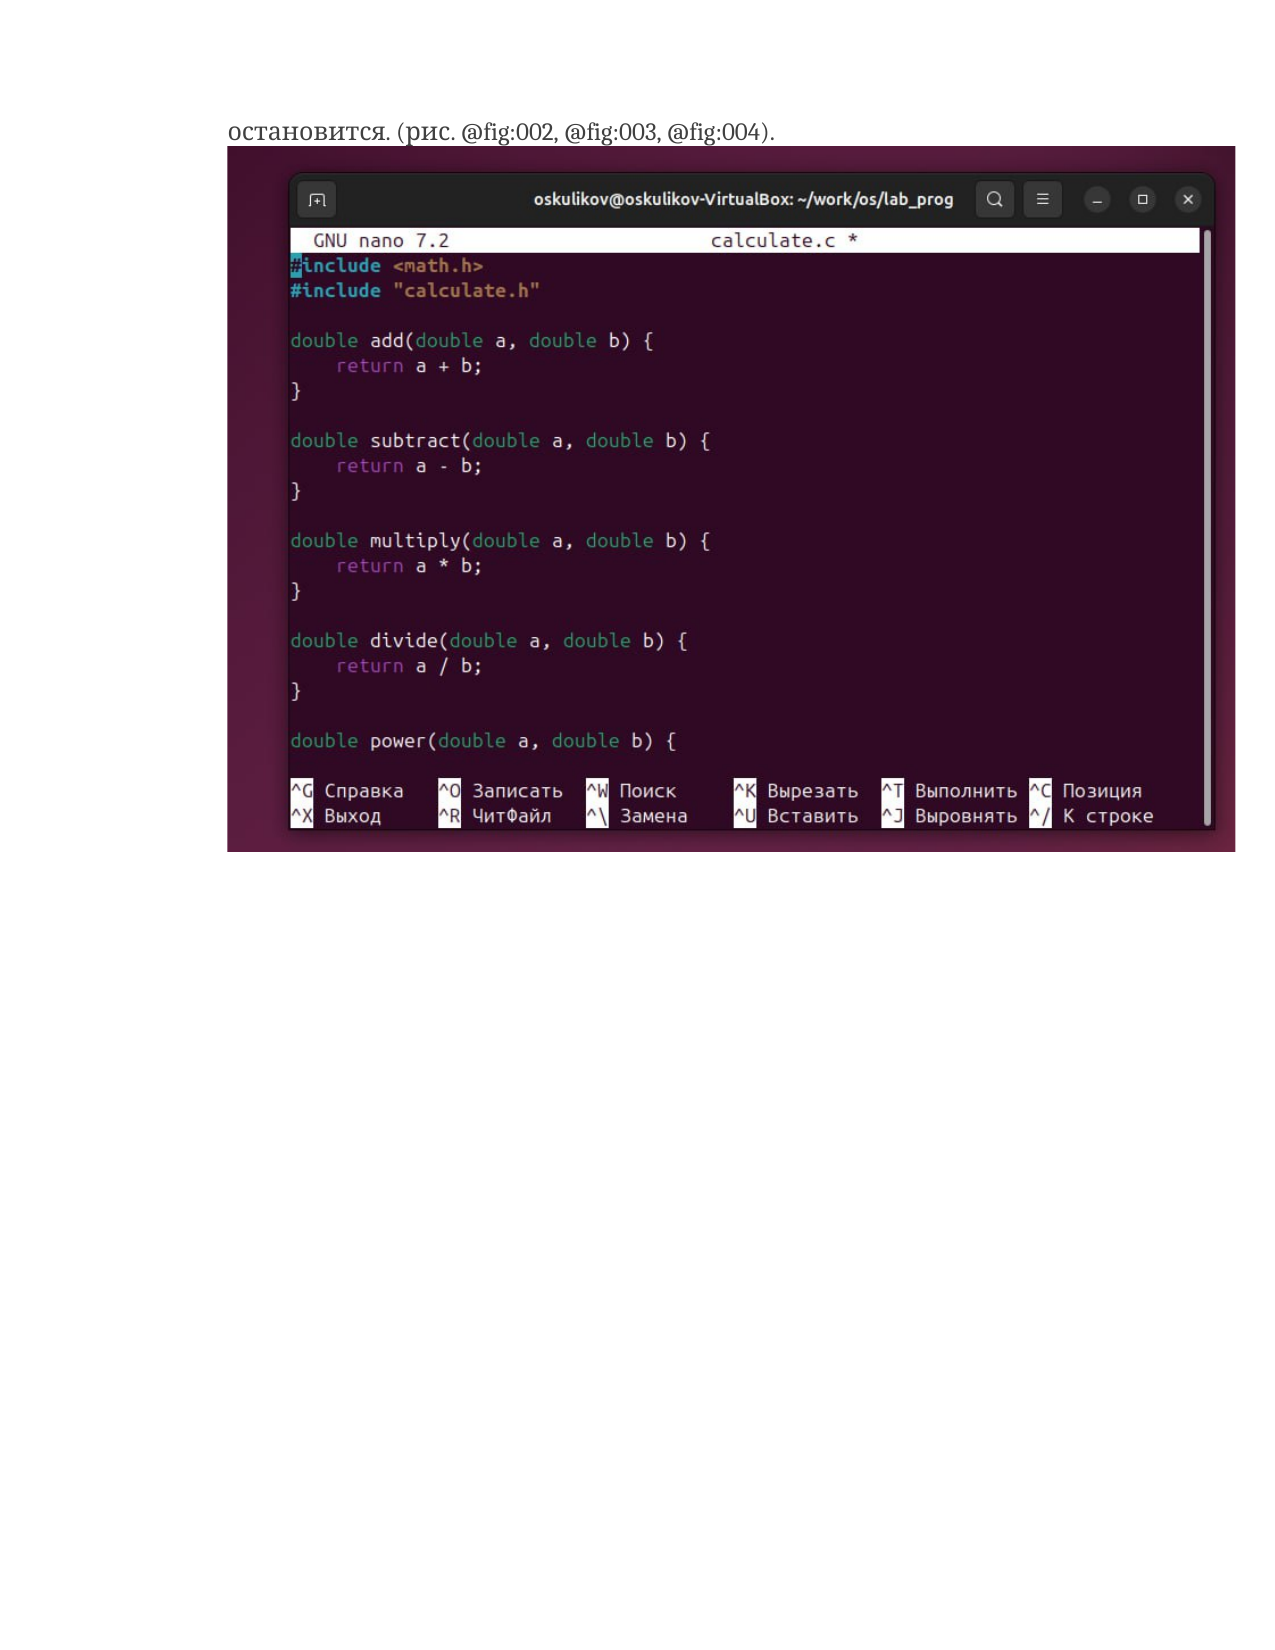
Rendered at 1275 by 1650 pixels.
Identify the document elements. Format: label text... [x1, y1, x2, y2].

picture [227, 146, 1236, 852]
